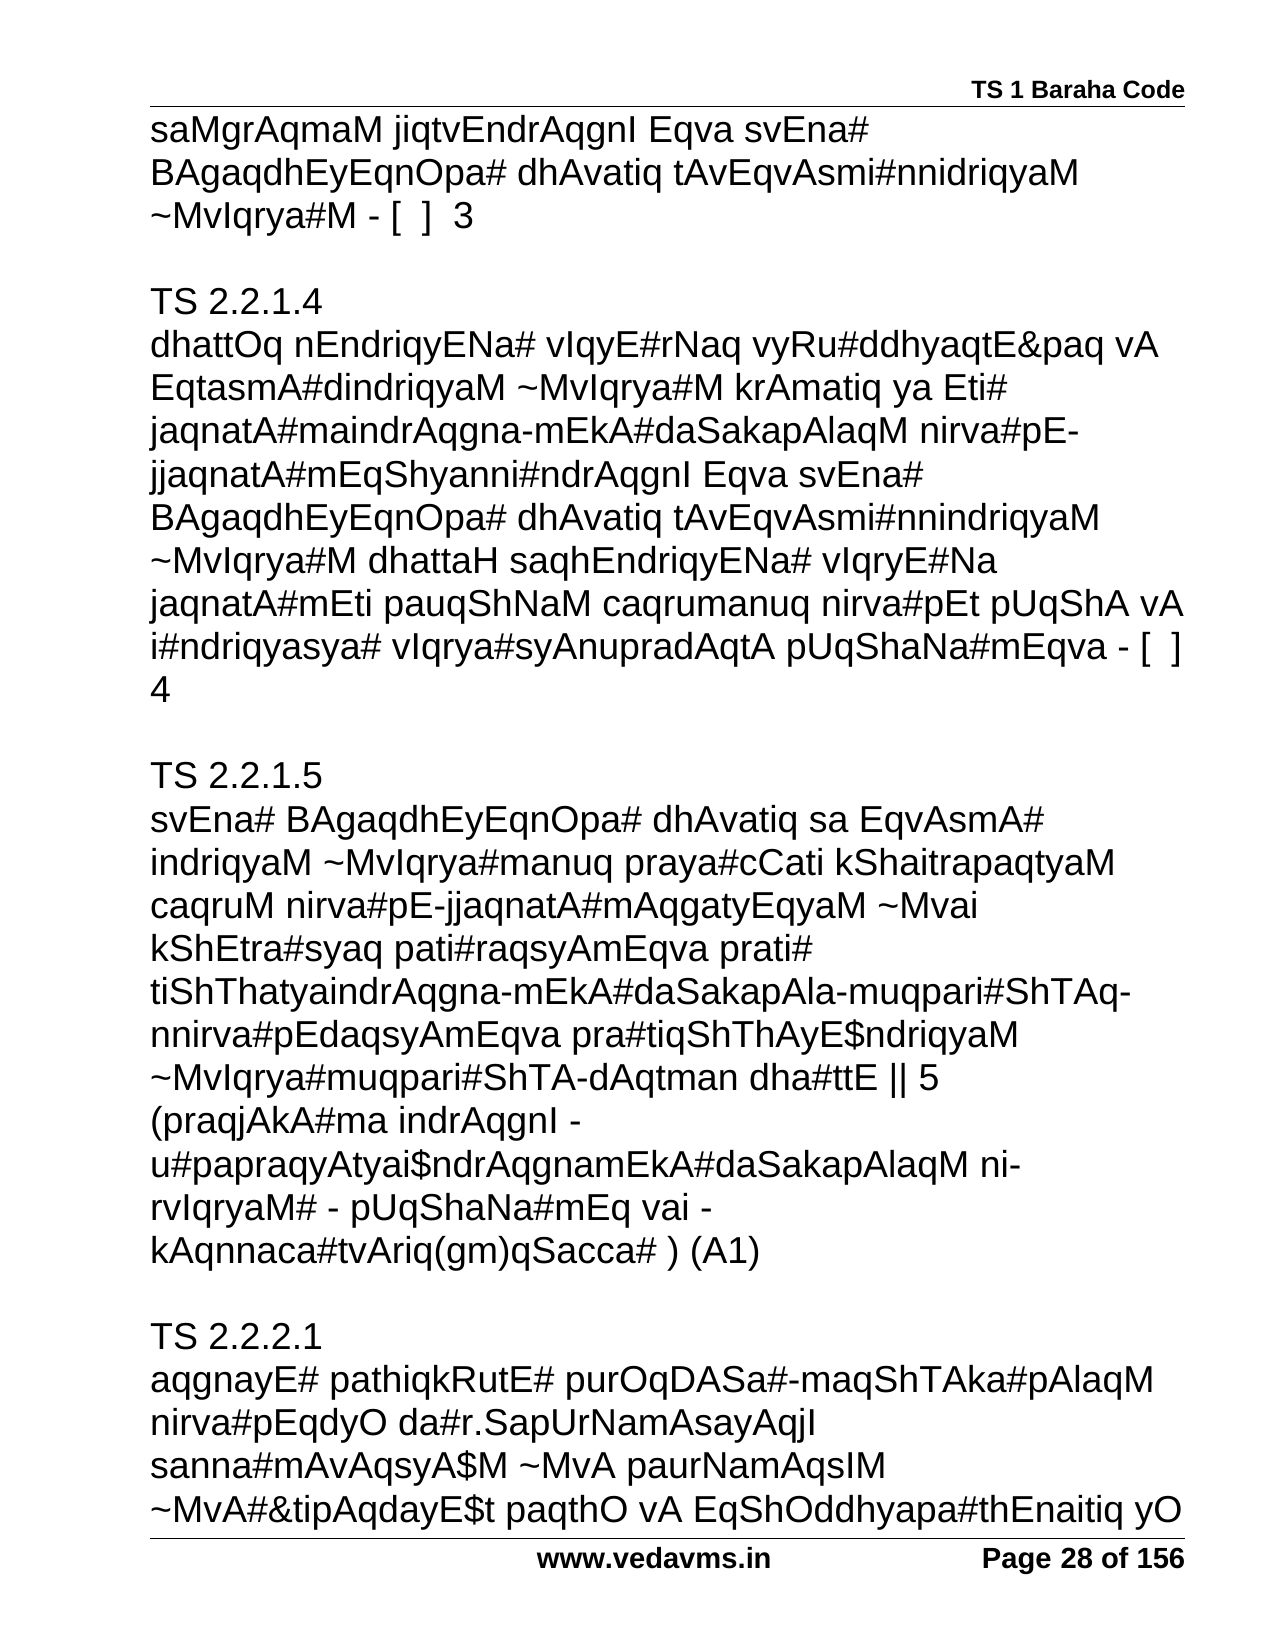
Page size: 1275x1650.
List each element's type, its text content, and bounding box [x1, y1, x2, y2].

text (praqjAkA#ma indrAqgnI - u#papraqyAtyai$ndrAqgnamEkA#daSakapAlaqM ni- rvIqryaM# - pUqShaNa#mEq vai - kAqnnaca#tvAriq(gm)qSacca# ) (A1) [150, 1099, 1185, 1271]
text TS 2.2.1.5 [150, 754, 1185, 797]
text dhattOq nEndriqyENa# vIqyE#rNaq vyRu#ddhyaqtE&paq vA EqtasmA#dindriqyaM ~MvIqrya#M krAmatiq ya Eti# jaqnatA#maindrAqgna-mEkA#daSakapAlaqM nirva#pE-jjaqnatA#mEqShyanni#ndrAqgnI Eqva svEna# BAgaqdhEyEqnOpa# dhAvatiq tAvEqvAsmi#nnindriqyaM ~MvIqrya#M dhattaH saqhEndriqyENa# vIqryE#Na jaqnatA#mEti pauqShNaM caqrumanuq nirva#pEt pUqShA vA i#ndriqyasya# vIqrya#syAnupradAqtA pUqShaNa#mEqva - [ ] 4 [150, 322, 1185, 711]
text TS 2.2.2.1 [150, 1314, 1185, 1357]
text svEna# BAgaqdhEyEqnOpa# dhAvatiq sa EqvAsmA# indriqyaM ~MvIqrya#manuq praya#cCati kShaitrapaqtyaM caqruM nirva#pE-jjaqnatA#mAqgatyEqyaM ~Mvai kShEtra#syaq pati#raqsyAmEqva prati# tiShThatyaindrAqgna-mEkA#daSakapAla-muqpari#ShTAq-nnirva#pEdaqsyAmEqva pra#tiqShThAyE$ndriqyaM ~MvIqrya#muqpari#ShTA-dAqtman dha#ttE || 5 [150, 797, 1185, 1099]
text TS 2.2.1.4 [150, 279, 1185, 322]
